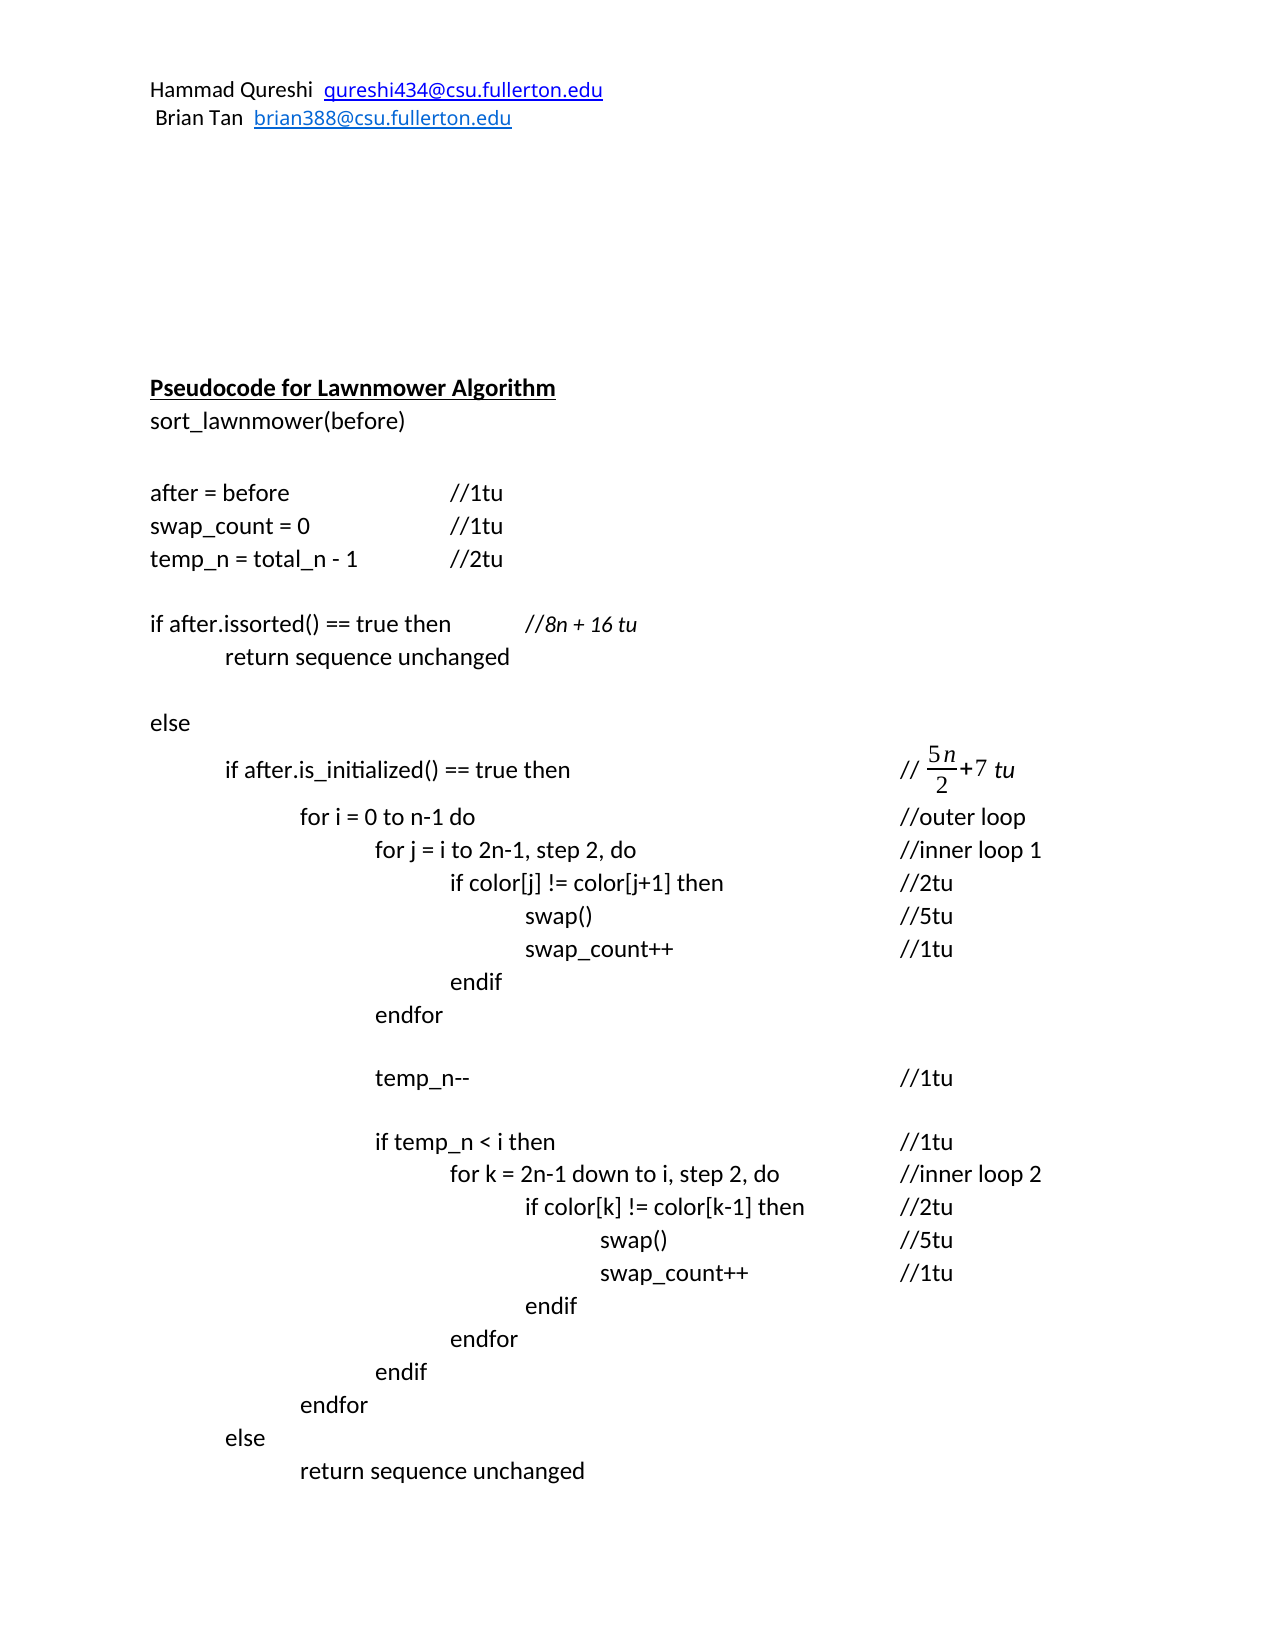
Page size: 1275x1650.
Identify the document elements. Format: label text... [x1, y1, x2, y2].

text swap() //5tu [150, 900, 1125, 931]
text for j = i to 2n-1, step 2, do //inner loop 1 [150, 834, 1125, 865]
text swap() //5tu [150, 1224, 1125, 1255]
text temp_n = total_n - 1 //2tu [150, 543, 1125, 573]
text for k = 2n-1 down to i, step 2, do //inner loop 2 [150, 1159, 1125, 1189]
text endfor [150, 1389, 1125, 1419]
text Pseudocode for Lawnmower Algorithm [150, 372, 1125, 403]
text temp_n-- //1tu [150, 1062, 1125, 1093]
text if after.is_initialized() == true then // tu [150, 740, 1125, 799]
text return sequence unchanged [150, 641, 1125, 672]
text endfor [150, 999, 1125, 1029]
text swap_count++ //1tu [150, 933, 1125, 964]
text if after.issorted() == true then //8n + 16 tu [150, 608, 1125, 639]
text else [150, 707, 1125, 738]
text else [150, 1422, 1125, 1452]
text after = before //1tu [150, 477, 1125, 507]
text return sequence unchanged [150, 1455, 1125, 1485]
text endif [150, 1290, 1125, 1321]
text swap_count = 0 //1tu [150, 510, 1125, 540]
text for i = 0 to n-1 do //outer loop [150, 802, 1125, 832]
text if temp_n < i then //1tu [150, 1126, 1125, 1156]
text endfor [150, 1323, 1125, 1354]
text sort_lawnmower(before) [150, 405, 1125, 436]
text swap_count++ //1tu [150, 1257, 1125, 1288]
text endif [150, 1356, 1125, 1387]
text if color[k] != color[k-1] then //2tu [150, 1192, 1125, 1222]
text if color[j] != color[j+1] then //2tu [150, 867, 1125, 898]
text endif [150, 966, 1125, 997]
